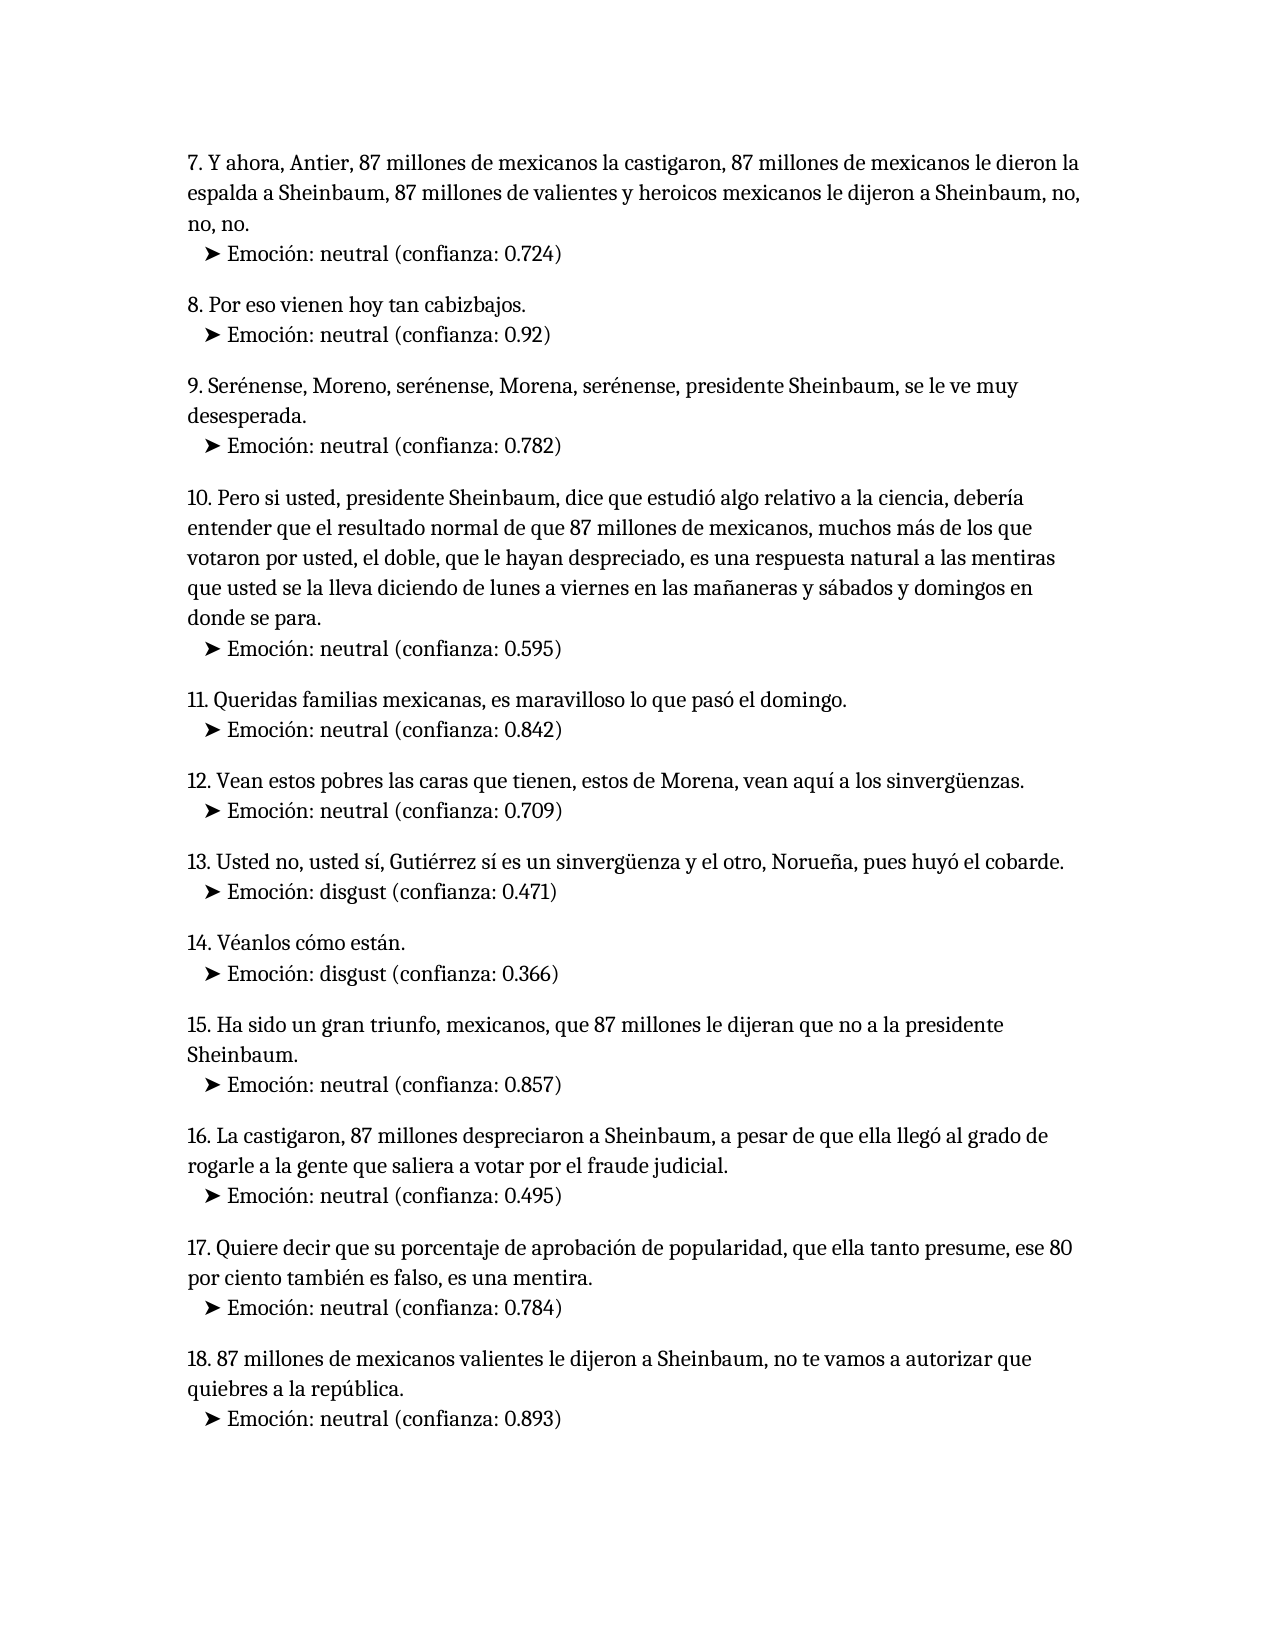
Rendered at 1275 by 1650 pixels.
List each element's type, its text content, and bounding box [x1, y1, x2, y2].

text 18. 87 millones de mexicanos valientes le dijeron a Sheinbaum, no te vamos a autorizar que quiebres a la república. ➤ Emoción: neutral (confianza: 0.893) [187, 1346, 1087, 1433]
text 12. Vean estos pobres las caras que tienen, estos de Morena, vean aquí a los sinvergüenzas. ➤ Emoción: neutral (confianza: 0.709) [187, 768, 1087, 824]
text 14. Véanlos cómo están. ➤ Emoción: disgust (confianza: 0.366) [187, 930, 1087, 987]
text 16. La castigaron, 87 millones despreciaron a Sheinbaum, a pesar de que ella llegó al grado de rogarle a la gente que saliera a votar por el fraude judicial. ➤ Emoción: neutral (confianza: 0.495) [187, 1123, 1087, 1210]
text 8. Por eso vienen hoy tan cabizbajos. ➤ Emoción: neutral (confianza: 0.92) [187, 292, 1087, 348]
text 15. Ha sido un gran triunfo, mexicanos, que 87 millones le dijeran que no a la presidente Sheinbaum. ➤ Emoción: neutral (confianza: 0.857) [187, 1011, 1087, 1098]
text 17. Quiere decir que su porcentaje de aprobación de popularidad, que ella tanto presume, ese 80 por ciento también es falso, es una mentira. ➤ Emoción: neutral (confianza: 0.784) [187, 1234, 1087, 1321]
text 13. Usted no, usted sí, Gutiérrez sí es un sinvergüenza y el otro, Norueña, pues huyó el cobarde. ➤ Emoción: disgust (confianza: 0.471) [187, 849, 1087, 906]
text 7. Y ahora, Antier, 87 millones de mexicanos la castigaron, 87 millones de mexicanos le dieron la espalda a Sheinbaum, 87 millones de valientes y heroicos mexicanos le dijeron a Sheinbaum, no, no, no. ➤ Emoción: neutral (confianza: 0.724) [187, 150, 1087, 267]
text 9. Serénense, Moreno, serénense, Morena, serénense, presidente Sheinbaum, se le ve muy desesperada. ➤ Emoción: neutral (confianza: 0.782) [187, 373, 1087, 460]
text 11. Queridas familias mexicanas, es maravilloso lo que pasó el domingo. ➤ Emoción: neutral (confianza: 0.842) [187, 686, 1087, 743]
text 10. Pero si usted, presidente Sheinbaum, dice que estudió algo relativo a la ciencia, debería entender que el resultado normal de que 87 millones de mexicanos, muchos más de los que votaron por usted, el doble, que le hayan despreciado, es una respuesta natural a las mentiras que usted se la lleva diciendo de lunes a viernes en las mañaneras y sábados y domingos en donde se para. ➤ Emoción: neutral (confianza: 0.595) [187, 484, 1087, 662]
